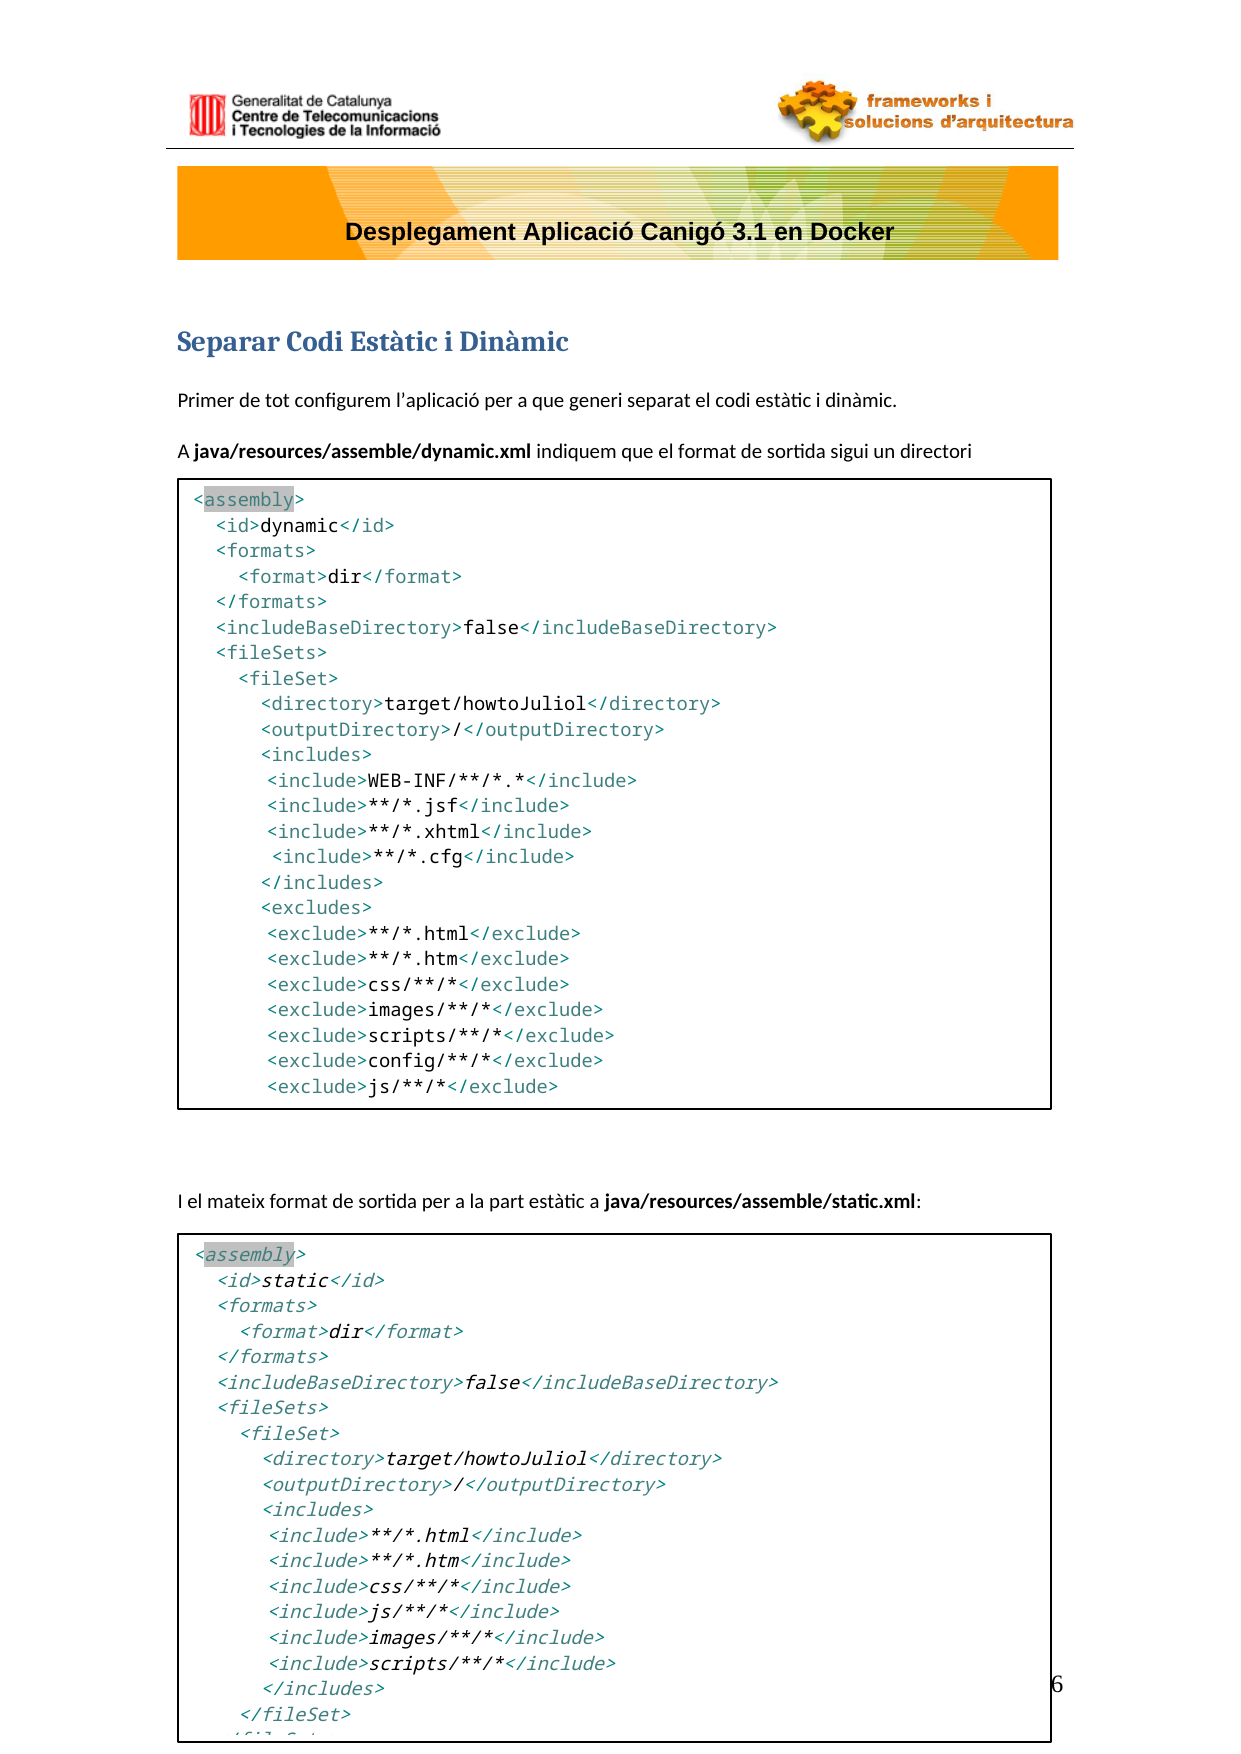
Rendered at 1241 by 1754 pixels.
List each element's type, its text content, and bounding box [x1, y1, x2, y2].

picture [177, 166, 1059, 260]
text Primer de tot configurem l’aplicació per a que generi separat el codi estàtic i dinàmic. [177, 387, 1063, 412]
picture [176, 82, 491, 145]
text I el mateix format de sortida per a la part estàtic a java/resources/assemble/static.xml: [177, 1189, 1063, 1214]
text A java/resources/assemble/dynamic.xml indiquem que el format de sortida sigui un directori [177, 438, 1063, 463]
subtitle Separar Codi Estàtic i Dinàmic [177, 325, 1063, 358]
